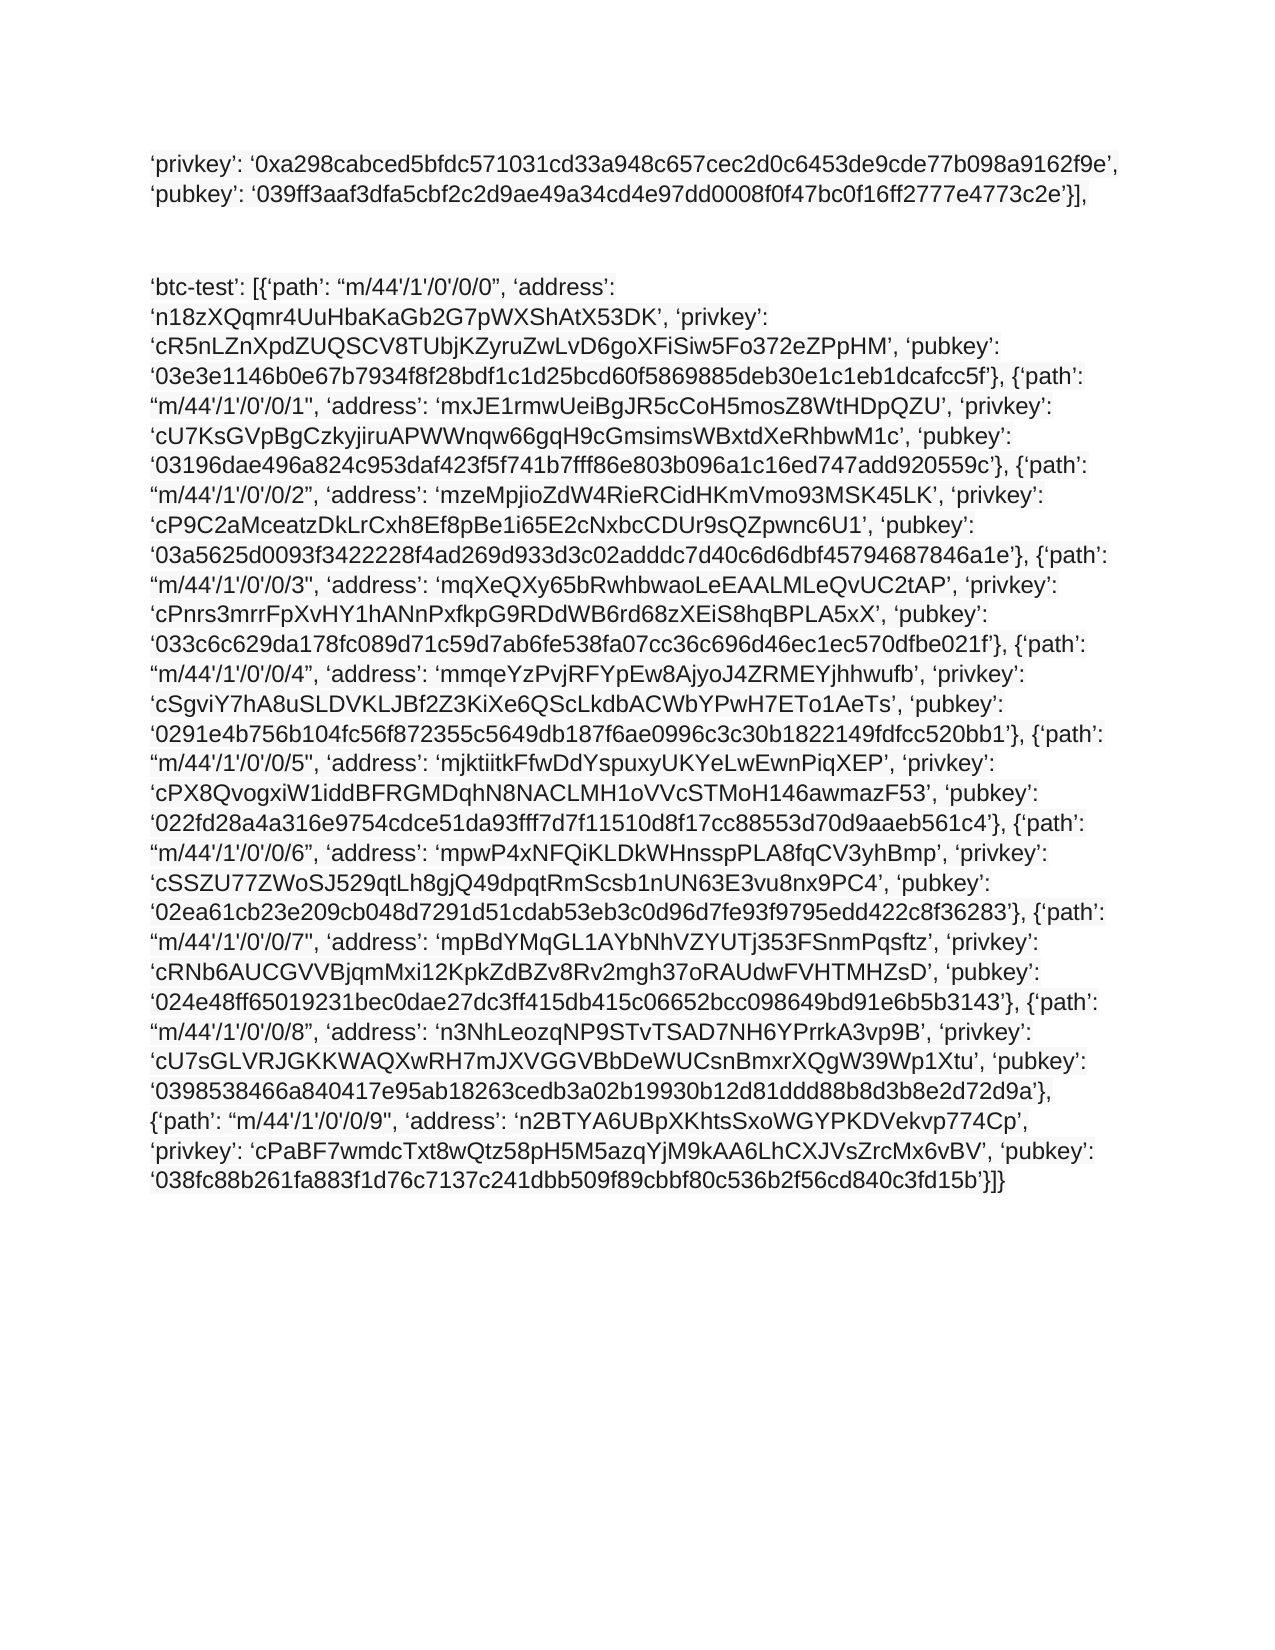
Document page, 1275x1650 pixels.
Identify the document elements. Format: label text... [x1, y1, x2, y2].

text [150, 150, 1125, 207]
text ‘btc-test’: [{‘path’: “m/44'/1'/0'/0/0”, ‘address’: ‘n18zXQqmr4UuHbaKaGb2G7pWXShAtX53DK’, ‘privkey’: ‘cR5nLZnXpdZUQSCV8TUbjKZyruZwLvD6goXFiSiw5Fo372eZPpHM’, ‘pubkey’: ‘03e3e1146b0e67b7934f8f28bdf1c1d25bcd60f5869885deb30e1c1eb1dcafcc5f’}, {‘path’: “m/44'/1'/0'/0/1", ‘address’: ‘mxJE1rmwUeiBgJR5cCoH5mosZ8WtHDpQZU’, ‘privkey’: ‘cU7KsGVpBgCzkyjiruAPWWnqw66gqH9cGmsimsWBxtdXeRhbwM1c’, ‘pubkey’: ‘03196dae496a824c953daf423f5f741b7fff86e803b096a1c16ed747add920559c’}, {‘path’: “m/44'/1'/0'/0/2”, ‘address’: ‘mzeMpjioZdW4RieRCidHKmVmo93MSK45LK’, ‘privkey’: ‘cP9C2aMceatzDkLrCxh8Ef8pBe1i65E2cNxbcCDUr9sQZpwnc6U1’, ‘pubkey’: ‘03a5625d0093f3422228f4ad269d933d3c02adddc7d40c6d6dbf45794687846a1e’}, {‘path’: “m/44'/1'/0'/0/3", ‘address’: ‘mqXeQXy65bRwhbwaoLeEAALMLeQvUC2tAP’, ‘privkey’: ‘cPnrs3mrrFpXvHY1hANnPxfkpG9RDdWB6rd68zXEiS8hqBPLA5xX’, ‘pubkey’: ‘033c6c629da178fc089d71c59d7ab6fe538fa07cc36c696d46ec1ec570dfbe021f’}, {‘path’: “m/44'/1'/0'/0/4”, ‘address’: ‘mmqeYzPvjRFYpEw8AjyoJ4ZRMEYjhhwufb’, ‘privkey’: ‘cSgviY7hA8uSLDVKLJBf2Z3KiXe6QScLkdbACWbYPwH7ETo1AeTs’, ‘pubkey’: ‘0291e4b756b104fc56f872355c5649db187f6ae0996c3c30b1822149fdfcc520bb1’}, {‘path’: “m/44'/1'/0'/0/5", ‘address’: ‘mjktiitkFfwDdYspuxyUKYeLwEwnPiqXEP’, ‘privkey’: ‘cPX8QvogxiW1iddBFRGMDqhN8NACLMH1oVVcSTMoH146awmazF53’, ‘pubkey’: ‘022fd28a4a316e9754cdce51da93fff7d7f11510d8f17cc88553d70d9aaeb561c4’}, {‘path’: “m/44'/1'/0'/0/6”, ‘address’: ‘mpwP4xNFQiKLDkWHnsspPLA8fqCV3yhBmp’, ‘privkey’: ‘cSSZU77ZWoSJ529qtLh8gjQ49dpqtRmScsb1nUN63E3vu8nx9PC4’, ‘pubkey’: ‘02ea61cb23e209cb048d7291d51cdab53eb3c0d96d7fe93f9795edd422c8f36283’}, {‘path’: “m/44'/1'/0'/0/7", ‘address’: ‘mpBdYMqGL1AYbNhVZYUTj353FSnmPqsftz’, ‘privkey’: ‘cRNb6AUCGVVBjqmMxi12KpkZdBZv8Rv2mgh37oRAUdwFVHTMHZsD’, ‘pubkey’: ‘024e48ff65019231bec0dae27dc3ff415db415c06652bcc098649bd91e6b5b3143’}, {‘path’: “m/44'/1'/0'/0/8”, ‘address’: ‘n3NhLeozqNP9STvTSAD7NH6YPrrkA3vp9B’, ‘privkey’: ‘cU7sGLVRJGKKWAQXwRH7mJXVGGVBbDeWUCsnBmxrXQgW39Wp1Xtu’, ‘pubkey’: ‘0398538466a840417e95ab18263cedb3a02b19930b12d81ddd88b8d3b8e2d72d9a’}, {‘path’: “m/44'/1'/0'/0/9", ‘address’: ‘n2BTYA6UBpXKhtsSxoWGYPKDVekvp774Cp’, ‘privkey’: ‘cPaBF7wmdcTxt8wQtz58pH5M5azqYjM9kAA6LhCXJVsZrcMx6vBV’, ‘pubkey’: ‘038fc88b261fa883f1d76c7137c241dbb509f89cbbf80c536b2f56cd840c3fd15b’}]} [150, 273, 1125, 1194]
